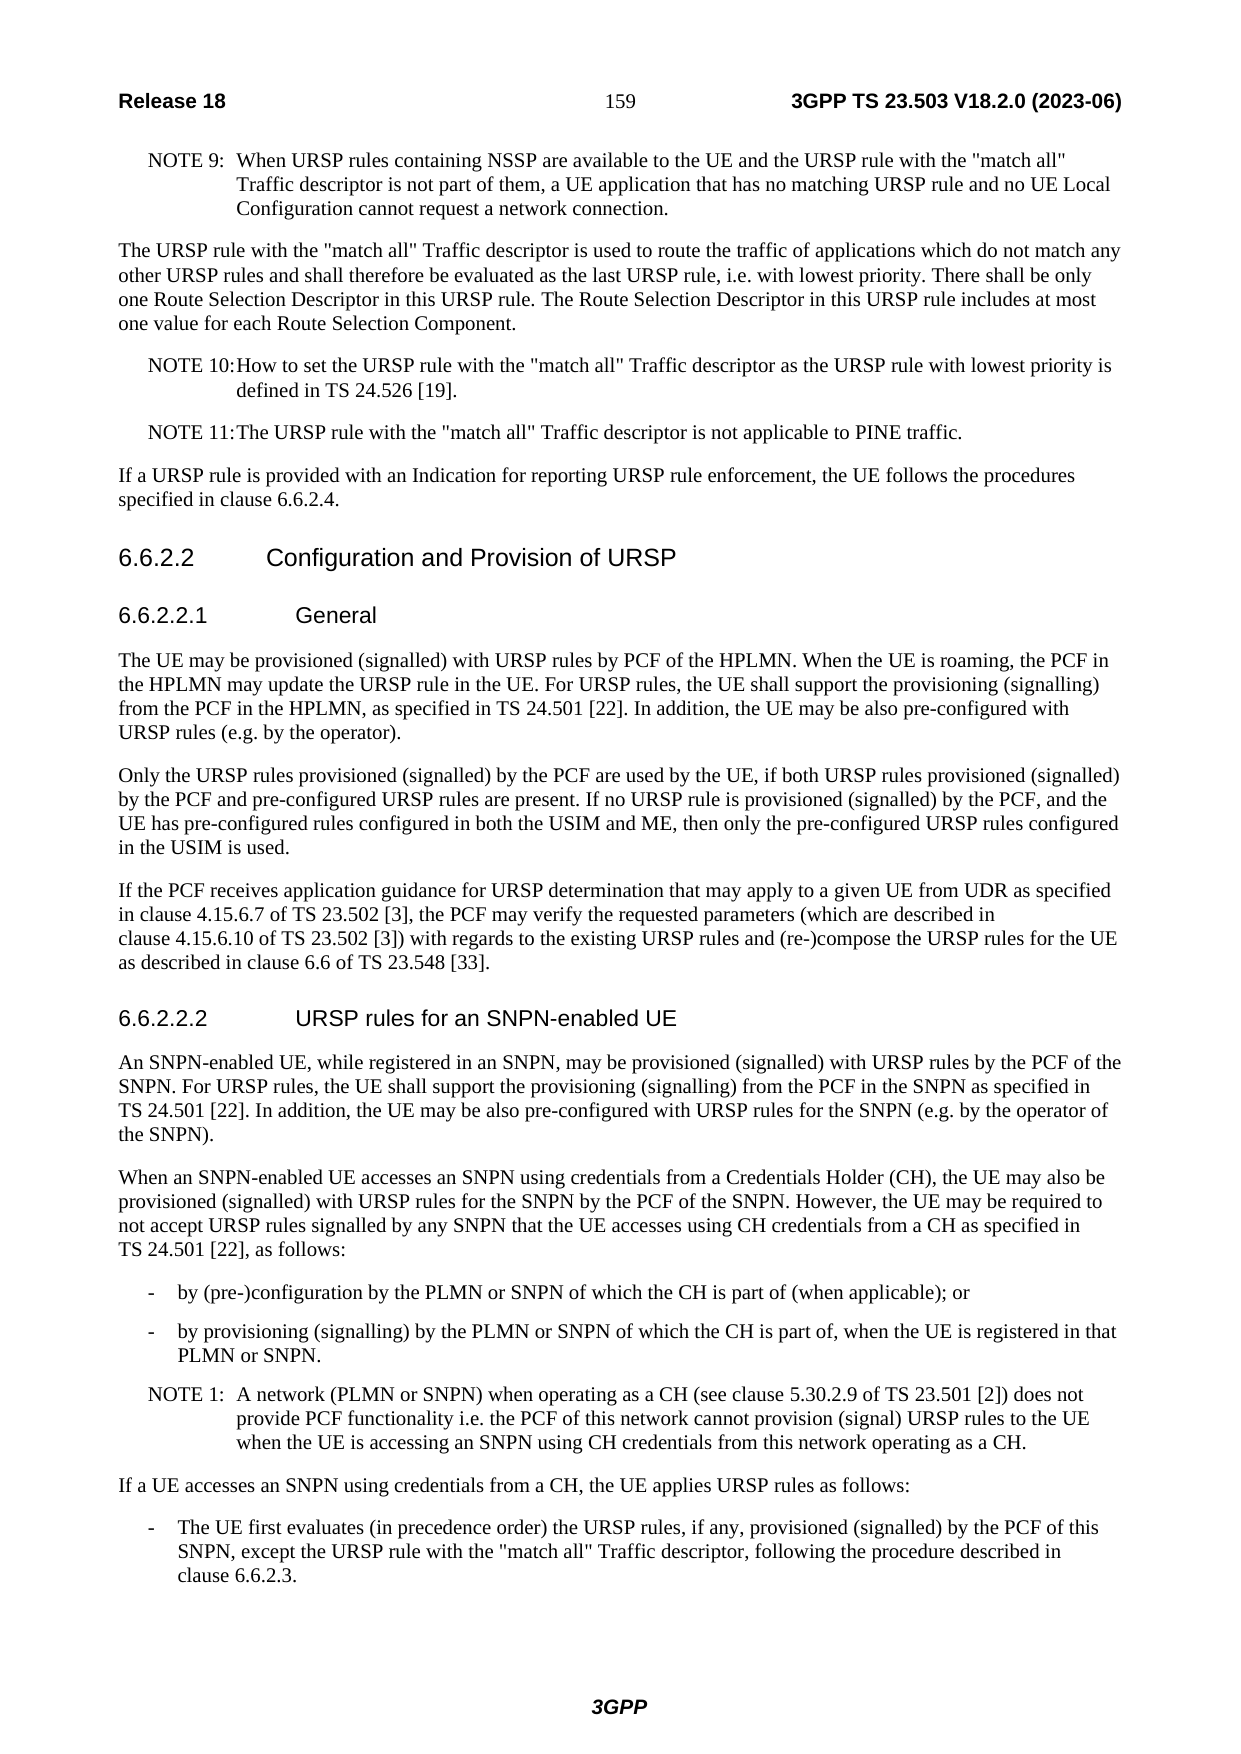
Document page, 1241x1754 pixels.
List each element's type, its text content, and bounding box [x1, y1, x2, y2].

text The UE may be provisioned (signalled) with URSP rules by PCF of the HPLMN. When the UE is roaming, the PCF in the HPLMN may update the URSP rule in the UE. For URSP rules, the UE shall support the provisioning (signalling) from the PCF in the HPLMN, as specified in TS 24.501 [22]. In addition, the UE may be also pre-configured with URSP rules (e.g. by the operator). [118, 648, 1122, 744]
text - by provisioning (signalling) by the PLMN or SNPN of which the CH is part of, when the UE is registered in that PLMN or SNPN. [148, 1319, 1122, 1367]
subtitle 6.6.2.2.2 URSP rules for an SNPN-enabled UE [118, 1005, 1122, 1031]
text NOTE 9: When URSP rules containing NSSP are available to the UE and the URSP rule with the "match all" Traffic descriptor is not part of them, a UE application that has no matching URSP rule and no UE Local Configuration cannot request a network connection. [148, 147, 1122, 220]
subtitle 6.6.2.2.1 General [118, 602, 1122, 629]
text NOTE 1: A network (PLMN or SNPN) when operating as a CH (see clause 5.30.2.9 of TS 23.501 [2]) does not provide PCF functionality i.e. the PCF of this network cannot provision (signal) URSP rules to the UE when the UE is accessing an SNPN using CH credentials from this network operating as a CH. [148, 1382, 1122, 1454]
text - The UE first evaluates (in precedence order) the URSP rules, if any, provisioned (signalled) by the PCF of this SNPN, except the URSP rule with the "match all" Traffic descriptor, following the procedure described in clause 6.6.2.3. [148, 1515, 1122, 1587]
text NOTE 11: The URSP rule with the "match all" Traffic descriptor is not applicable to PINE traffic. [148, 420, 1122, 444]
text NOTE 10: How to set the URSP rule with the "match all" Traffic descriptor as the URSP rule with lowest priority is defined in TS 24.526 [19]. [148, 353, 1122, 402]
text The URSP rule with the "match all" Traffic descriptor is used to route the traffic of applications which do not match any other URSP rules and shall therefore be evaluated as the last URSP rule, i.e. with lowest priority. There shall be only one Route Selection Descriptor in this URSP rule. The Route Selection Descriptor in this URSP rule includes at most one value for each Route Selection Component. [118, 238, 1122, 335]
text An SNPN-enabled UE, while registered in an SNPN, may be provisioned (signalled) with URSP rules by the PCF of the SNPN. For URSP rules, the UE shall support the provisioning (signalling) from the PCF in the SNPN as specified in TS 24.501 [22]. In addition, the UE may be also pre-configured with URSP rules for the SNPN (e.g. by the operator of the SNPN). [118, 1050, 1122, 1146]
text Only the URSP rules provisioned (signalled) by the PCF are used by the UE, if both URSP rules provisioned (signalled) by the PCF and pre-configured URSP rules are present. If no URSP rule is provisioned (signalled) by the PCF, and the UE has pre-configured rules configured in both the USIM and ME, then only the pre-configured URSP rules configured in the USIM is used. [118, 763, 1122, 859]
text When an SNPN-enabled UE accesses an SNPN using credentials from a Credentials Holder (CH), the UE may also be provisioned (signalled) with URSP rules for the SNPN by the PCF of the SNPN. However, the UE may be required to not accept URSP rules signalled by any SNPN that the UE accesses using CH credentials from a CH as specified in TS 24.501 [22], as follows: [118, 1165, 1122, 1261]
text - by (pre-)configuration by the PLMN or SNPN of which the CH is part of (when applicable); or [148, 1280, 1122, 1304]
text If a URSP rule is provided with an Indication for reporting URSP rule enforcement, the UE follows the procedures specified in clause 6.6.2.4. [118, 463, 1122, 511]
subtitle 6.6.2.2 Configuration and Provision of URSP [118, 542, 1122, 571]
text If the PCF receives application guidance for URSP determination that may apply to a given UE from UDR as specified in clause 4.15.6.7 of TS 23.502 [3], the PCF may verify the requested parameters (which are described in clause 4.15.6.10 of TS 23.502 [3]) with regards to the existing URSP rules and (re-)compose the URSP rules for the UE as described in clause 6.6 of TS 23.548 [33]. [118, 878, 1122, 974]
text If a UE accesses an SNPN using credentials from a CH, the UE applies URSP rules as follows: [118, 1472, 1122, 1497]
